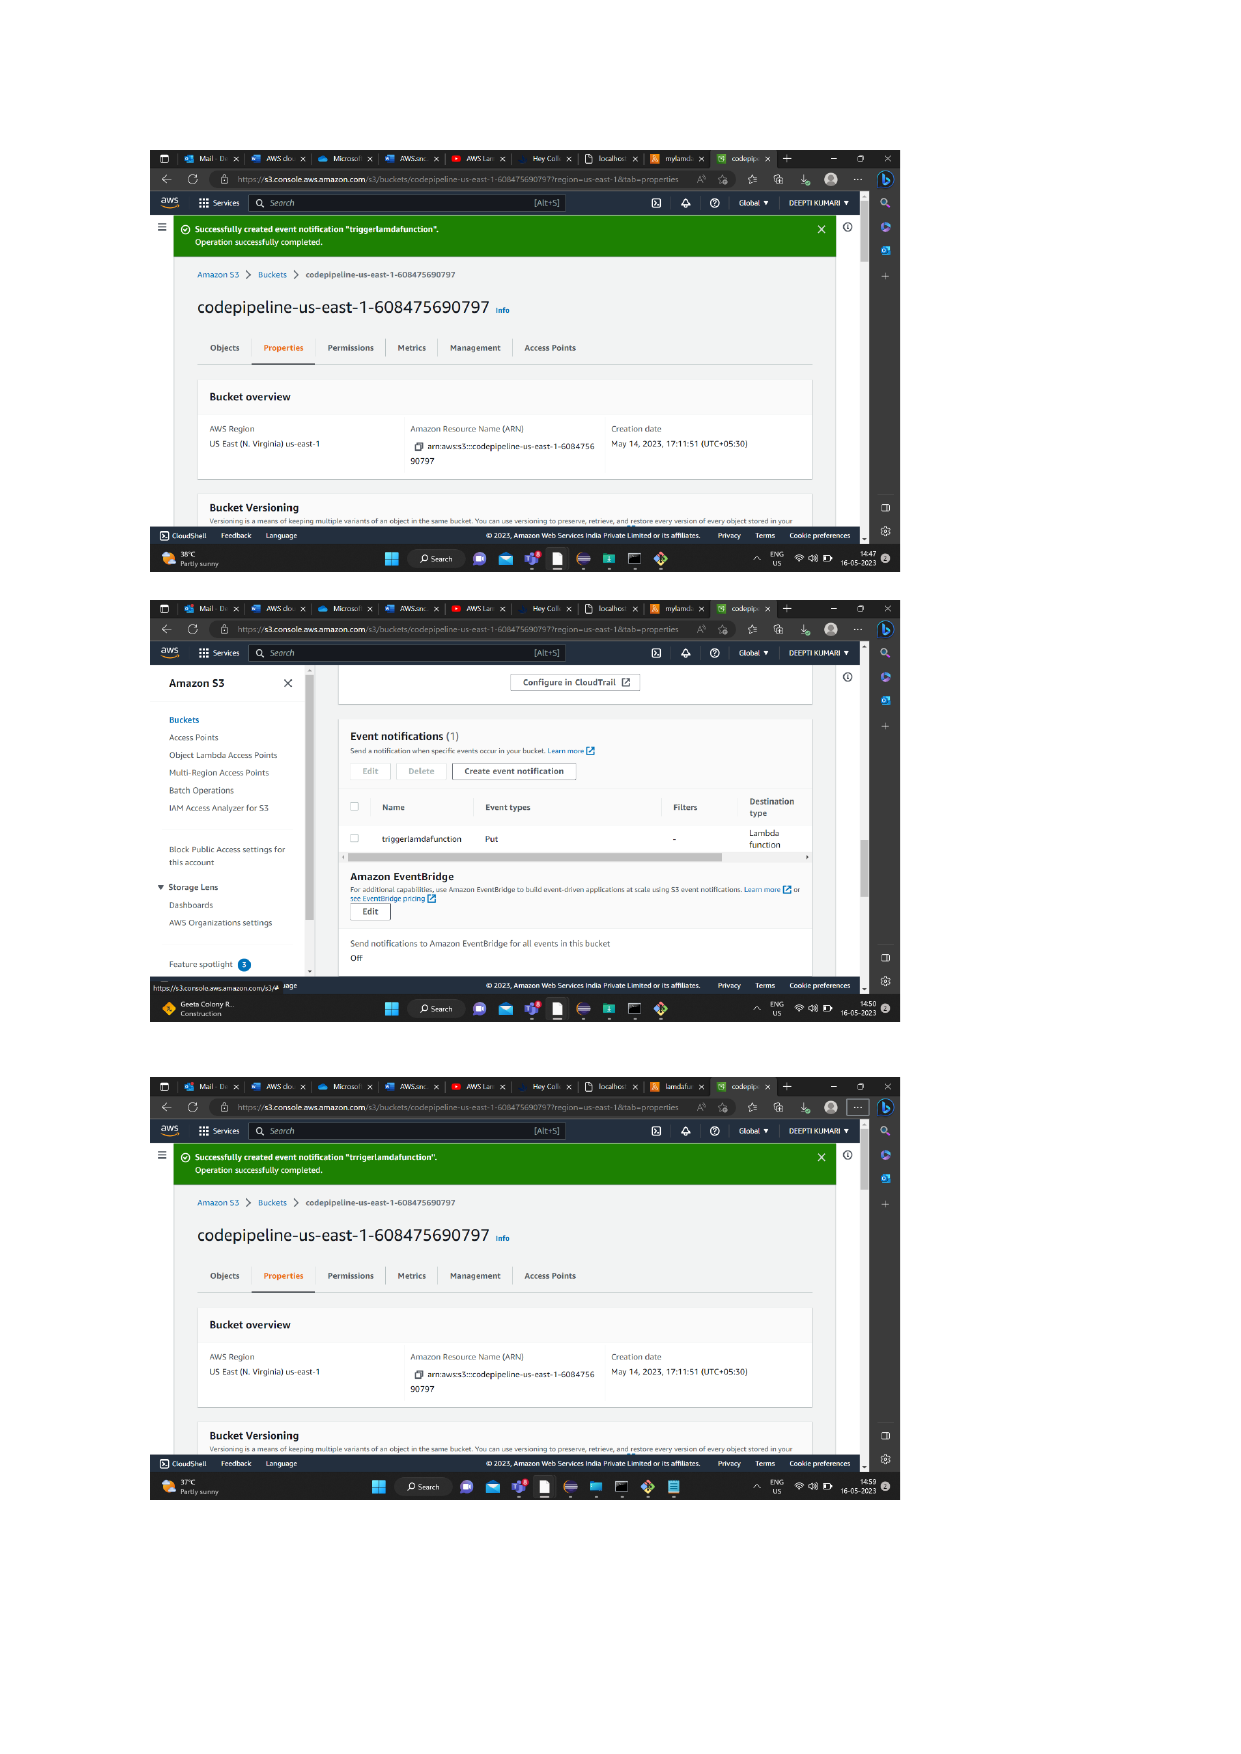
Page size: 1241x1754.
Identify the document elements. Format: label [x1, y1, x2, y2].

picture [150, 600, 901, 1022]
picture [150, 1077, 901, 1500]
picture [150, 150, 901, 572]
